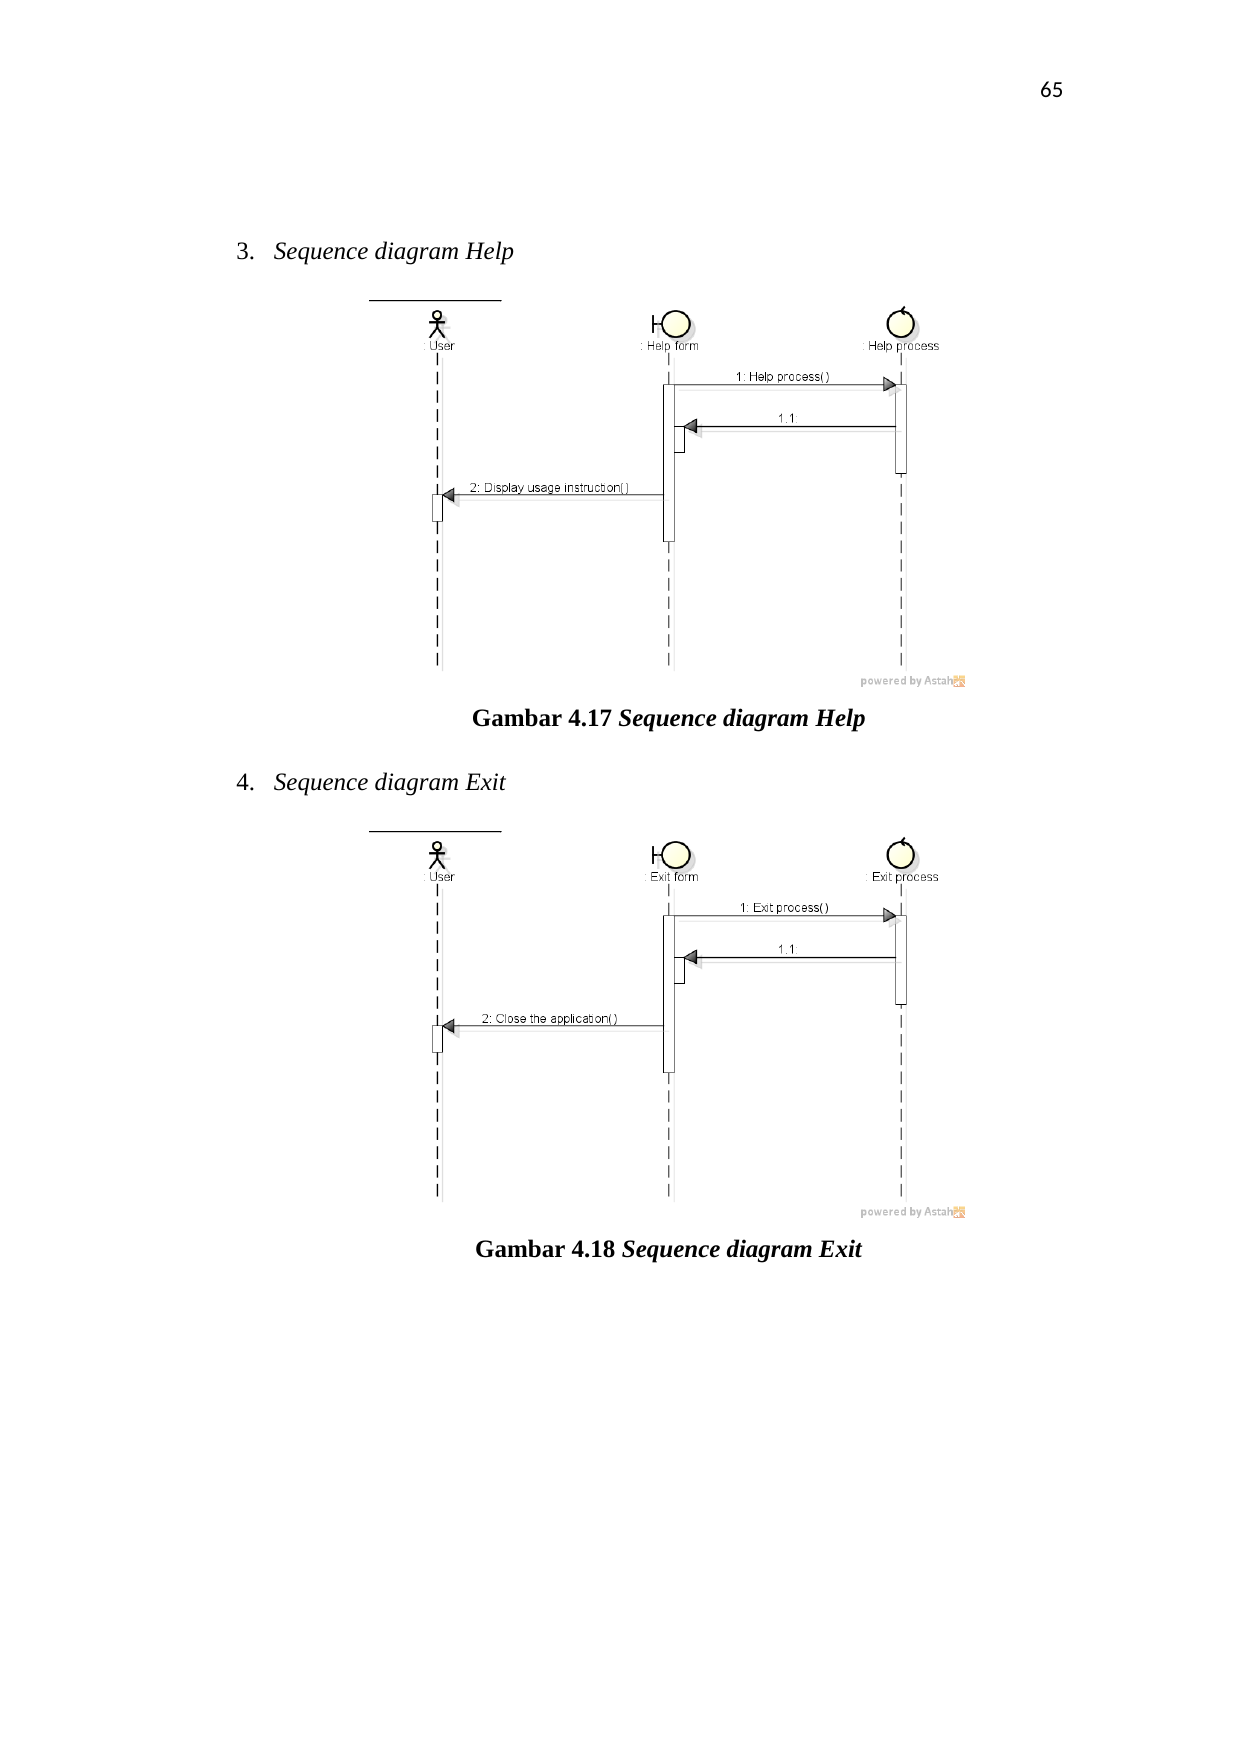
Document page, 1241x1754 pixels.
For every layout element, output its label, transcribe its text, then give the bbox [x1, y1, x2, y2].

list Sequence diagram Exit [236, 767, 1063, 796]
list Gambar 4.18 Sequence diagram Exit [274, 1234, 1063, 1263]
list Sequence diagram Help [236, 236, 1063, 265]
list Gambar 4.17 Sequence diagram Help [274, 703, 1063, 732]
